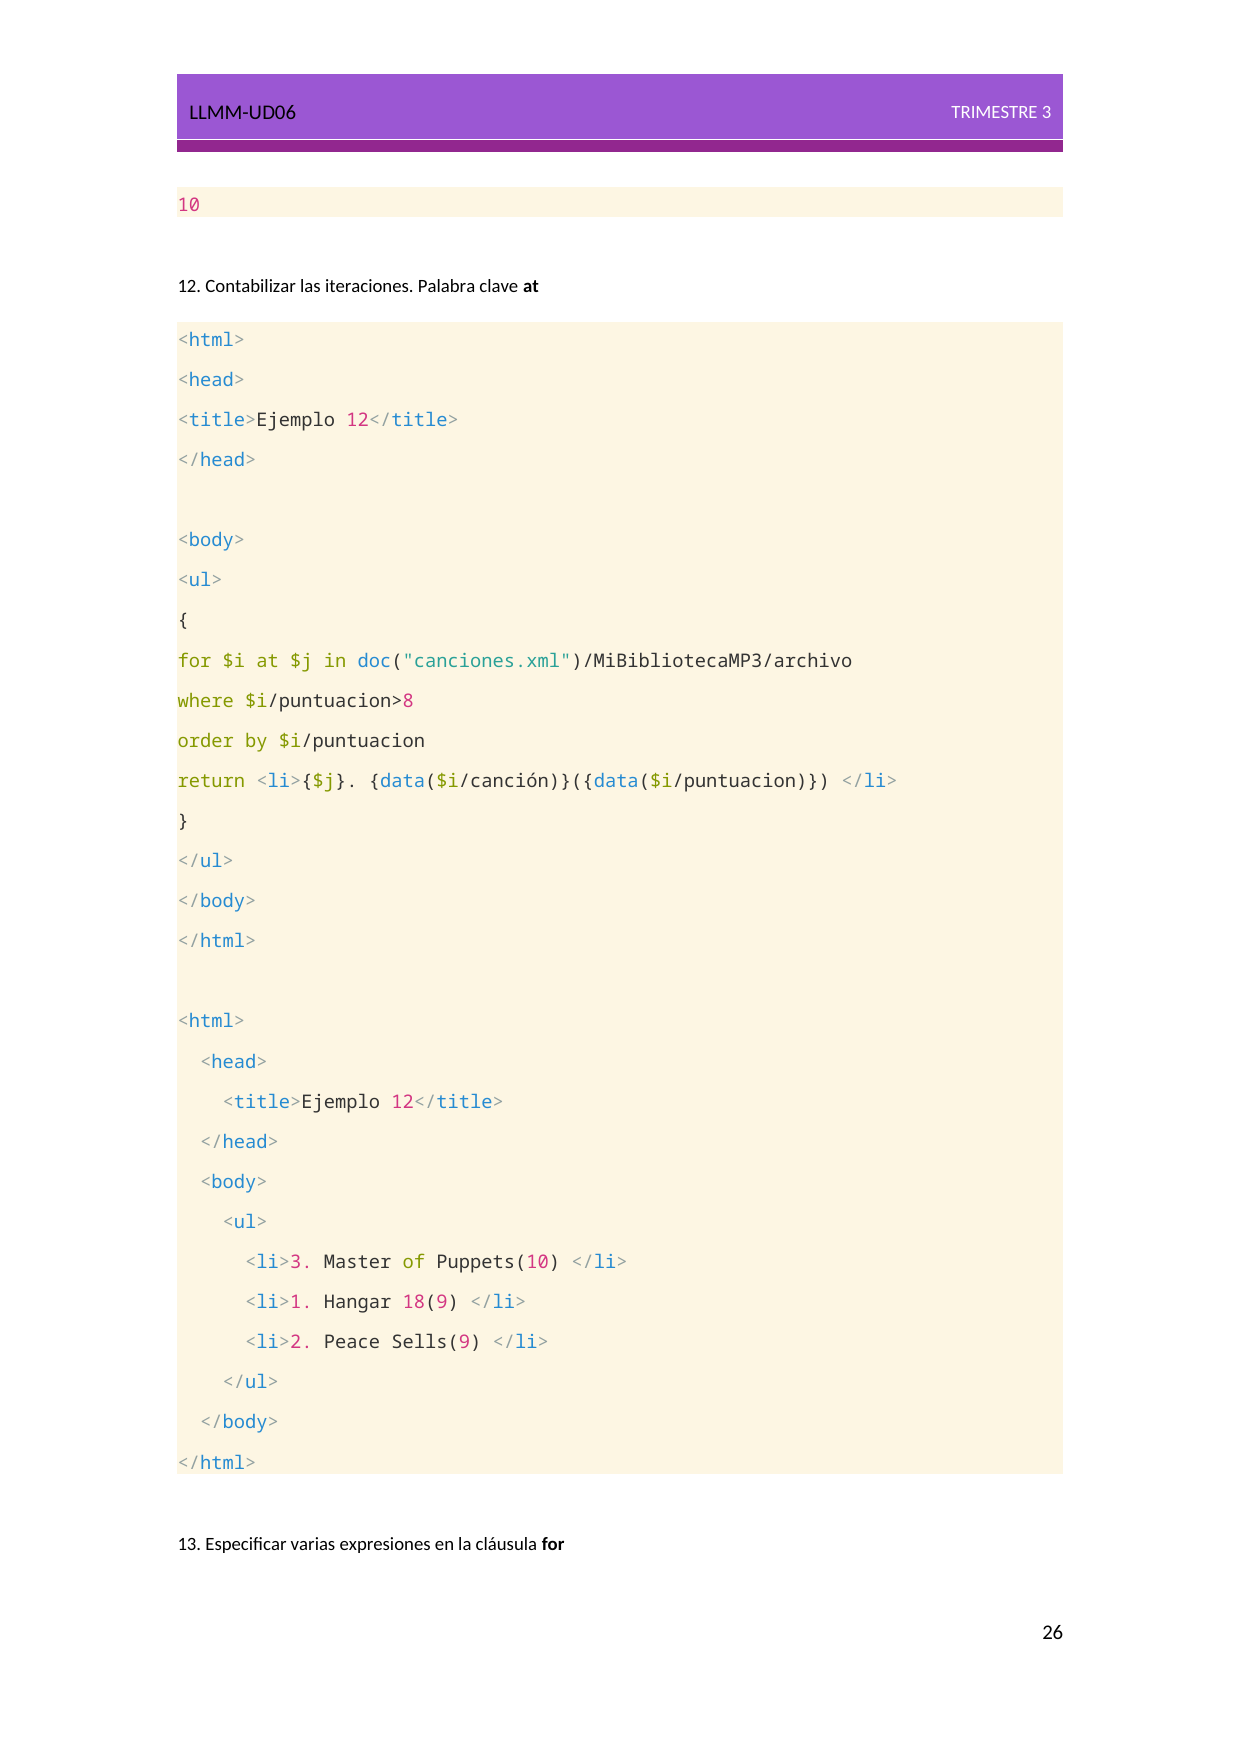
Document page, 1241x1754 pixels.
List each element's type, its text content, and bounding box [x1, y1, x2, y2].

text return <li>{$j}. {data($i/canción)}({data($i/puntuacion)}) </li> [177, 763, 1063, 793]
text { [177, 603, 1063, 632]
text </body> [177, 883, 1063, 913]
text where $i/puntuacion>8 [177, 683, 1063, 712]
text <li>2. Peace Sells(9) </li> [177, 1324, 1063, 1354]
text 10 [177, 187, 1063, 217]
text <title>Ejemplo 12</title> [177, 1084, 1063, 1113]
text <li>3. Master of Puppets(10) </li> [177, 1244, 1063, 1274]
text <body> [177, 1164, 1063, 1194]
text </ul> [177, 843, 1063, 873]
text <body> [177, 522, 1063, 552]
text <li>1. Hangar 18(9) </li> [177, 1284, 1063, 1314]
text </head> [177, 442, 1063, 472]
text </html> [177, 1445, 1063, 1474]
text </body> [177, 1405, 1063, 1434]
text <html> [177, 1004, 1063, 1033]
text </html> [177, 923, 1063, 953]
text 13. Especificar varias expresiones en la cláusula for [177, 1532, 1063, 1555]
text <head> [177, 362, 1063, 392]
text <html> [177, 322, 1063, 352]
text for $i at $j in doc("canciones.xml")/MiBibliotecaMP3/archivo [177, 643, 1063, 672]
text <ul> [177, 1204, 1063, 1234]
text <title>Ejemplo 12</title> [177, 402, 1063, 432]
text </ul> [177, 1364, 1063, 1394]
text </head> [177, 1124, 1063, 1154]
text 12. Contabilizar las iteraciones. Palabra clave at [177, 275, 1063, 298]
text order by $i/puntuacion [177, 723, 1063, 753]
text <ul> [177, 562, 1063, 592]
text } [177, 803, 1063, 833]
text <head> [177, 1044, 1063, 1073]
